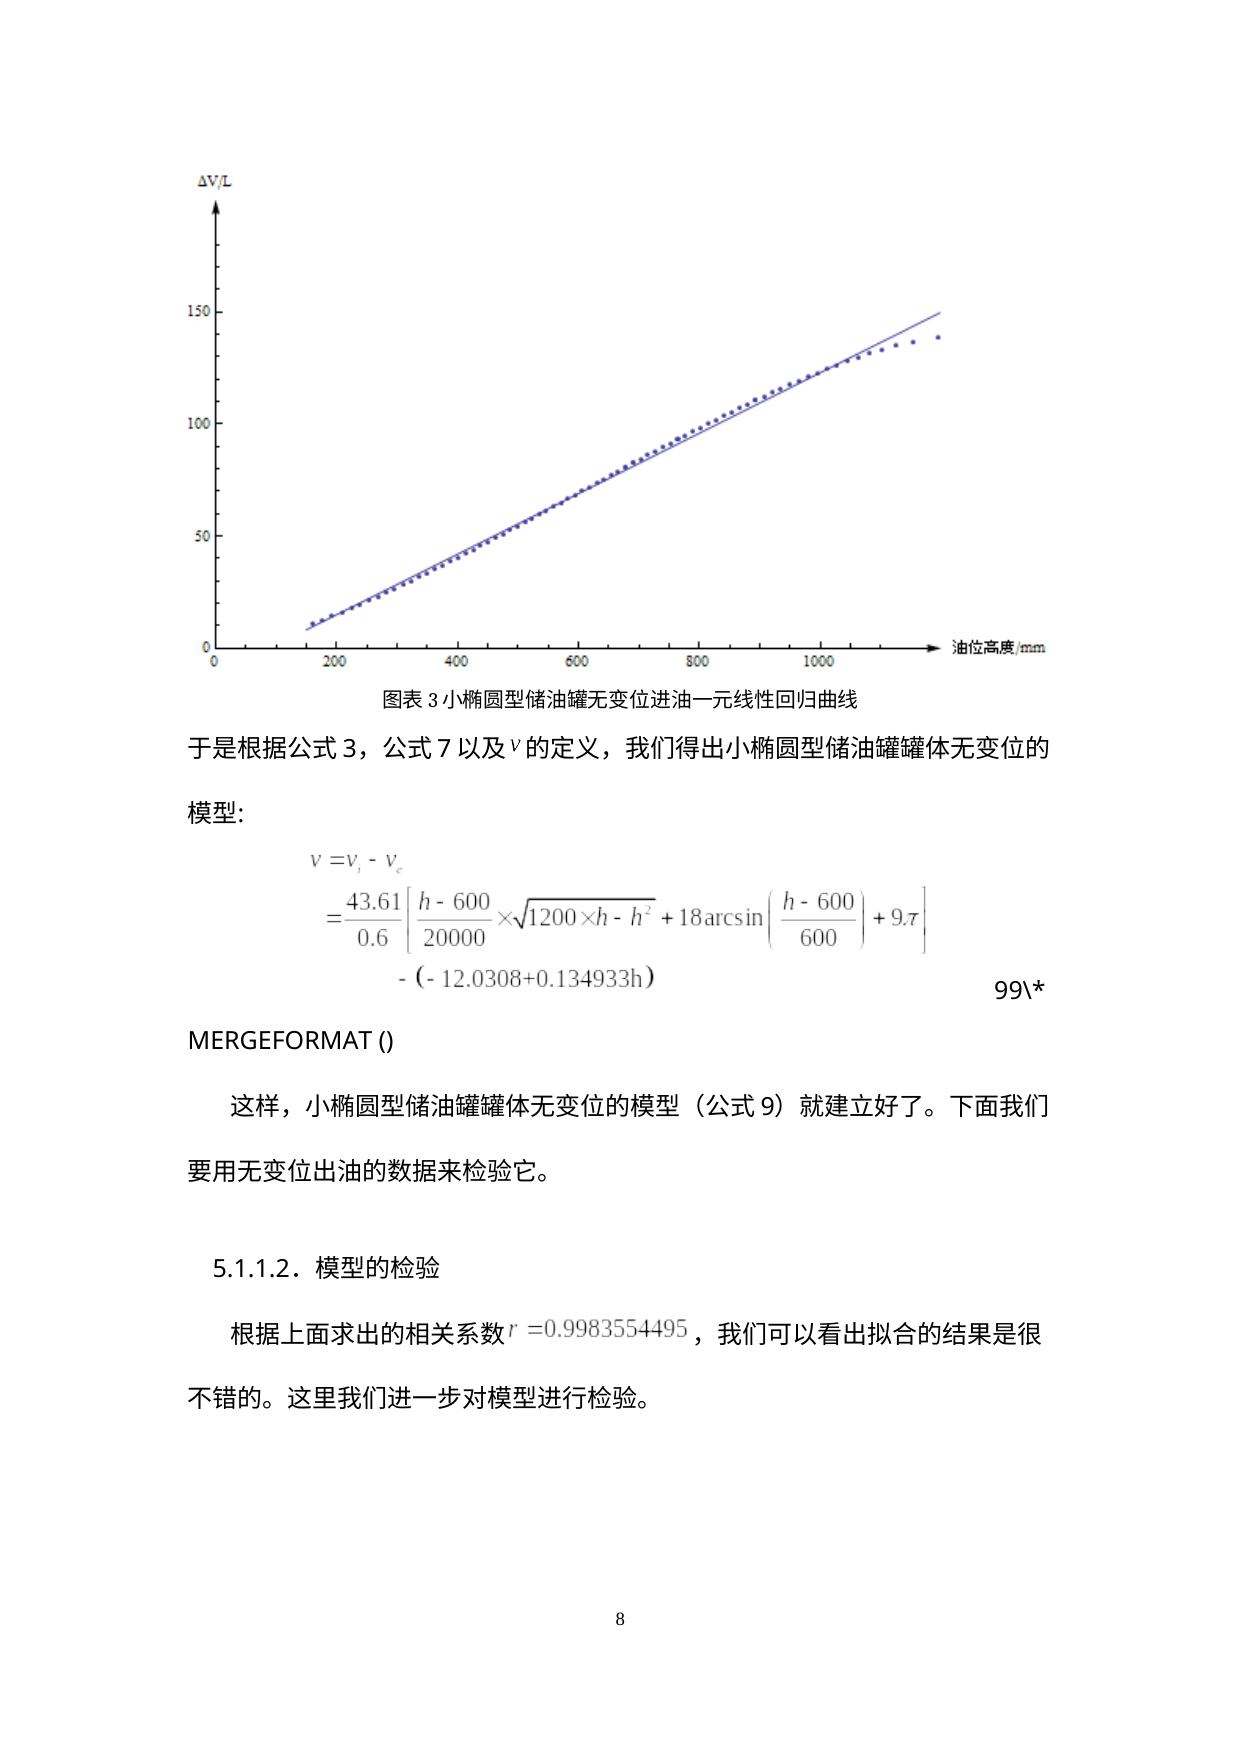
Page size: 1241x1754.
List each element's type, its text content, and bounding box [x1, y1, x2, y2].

text 图表 3小椭圆型储油罐无变位进油一元线性回归曲线 [187, 682, 1053, 714]
text 5.1.1.2．模型的检验 [187, 1234, 1053, 1299]
text 根据上面求出的相关系数，我们可以看出拟合的结果是很不错的。这里我们进一步对模型进行检验。 [187, 1299, 1053, 1429]
text 于是根据公式，公式以及的定义，我们得出小椭圆型储油罐罐体无变位的模型: [187, 714, 1053, 844]
picture [187, 171, 1047, 673]
text 这样，小椭圆型储油罐罐体无变位的模型（公式）就建立好了。下面我们要用无变位出油的数据来检验它。 [187, 1072, 1053, 1202]
